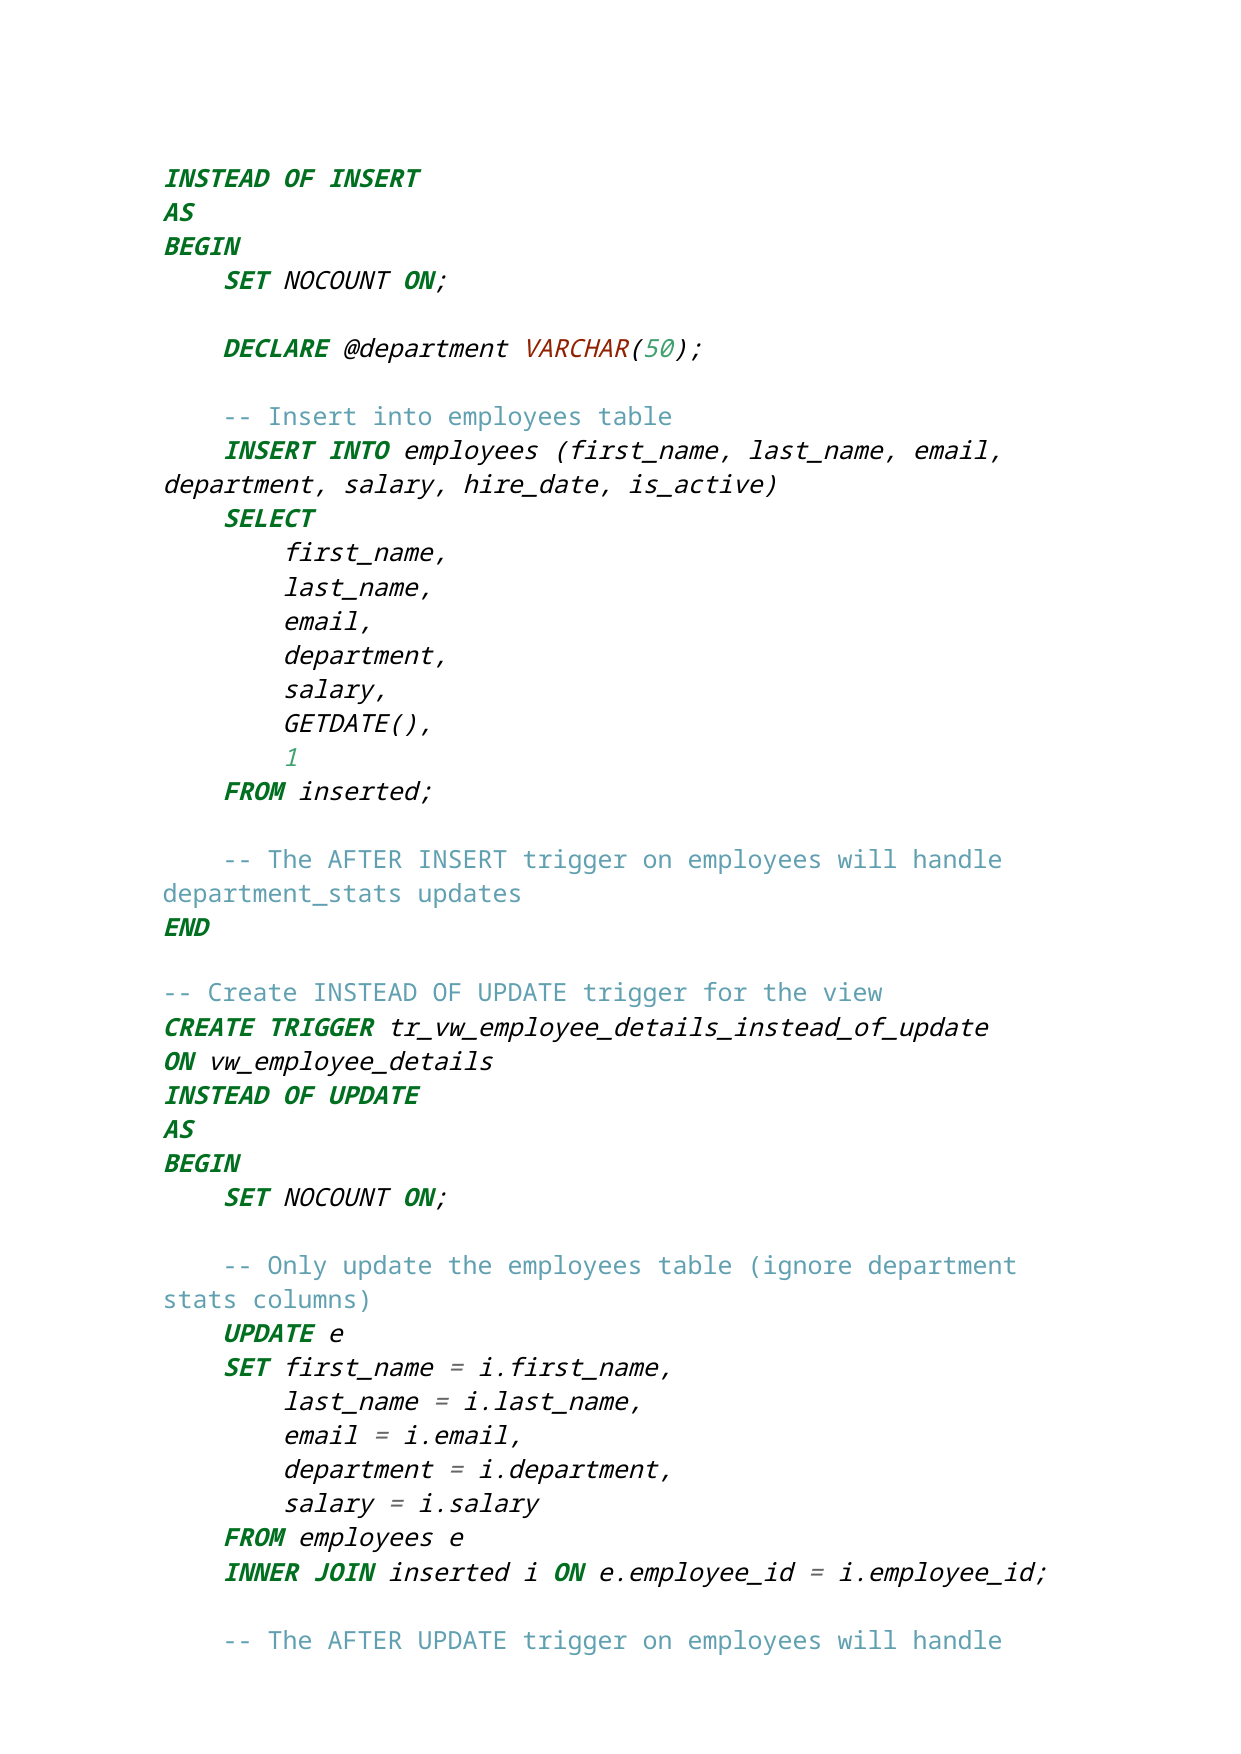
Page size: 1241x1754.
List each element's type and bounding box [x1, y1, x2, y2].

text [162, 160, 1078, 1656]
